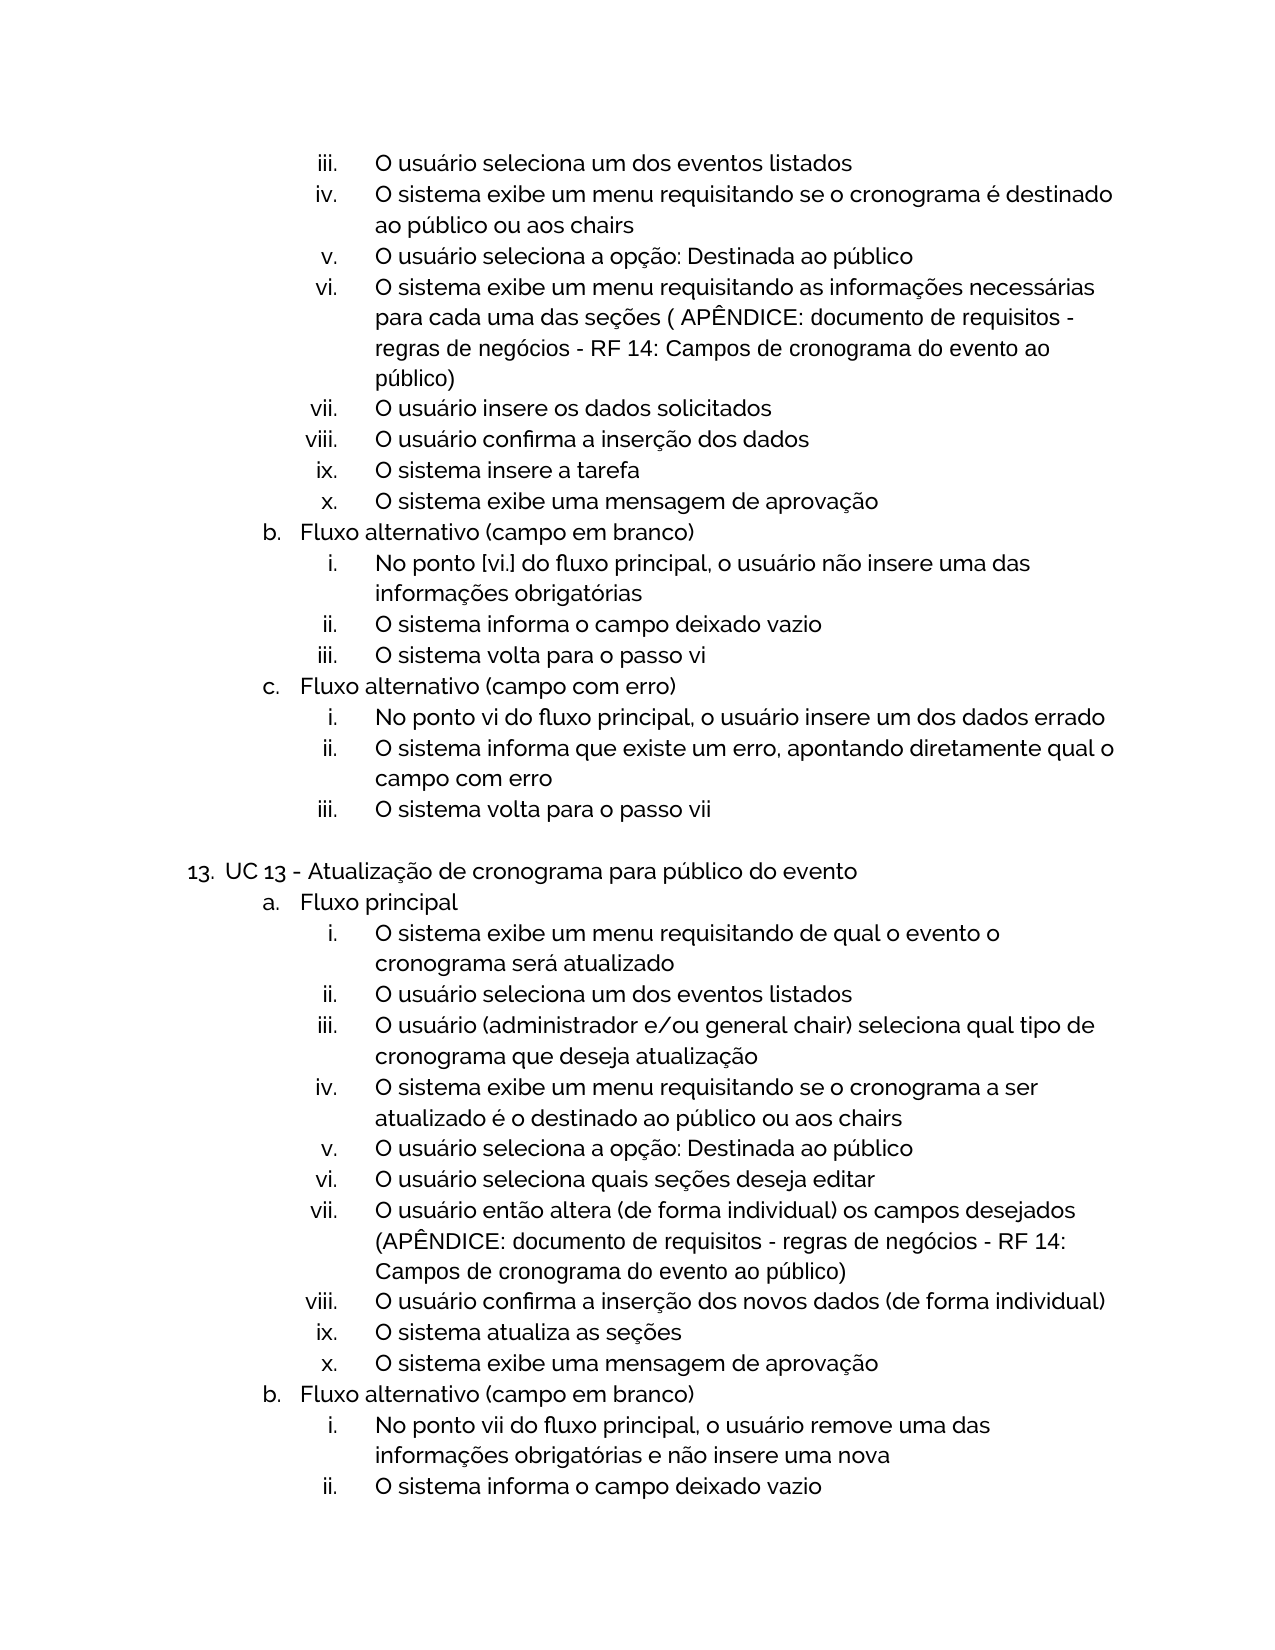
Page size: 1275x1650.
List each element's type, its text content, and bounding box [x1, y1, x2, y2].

list No ponto vi do fluxo principal, o usuário insere um dos dados errado [337, 704, 1125, 731]
list O usuário seleciona quais seções deseja editar [337, 1166, 1125, 1193]
list O sistema exibe uma mensagem de aprovação [337, 1350, 1125, 1377]
list O sistema volta para o passo vii [337, 796, 1125, 823]
list UC 13 - Atualização de cronograma para público do evento [187, 858, 1125, 885]
list Fluxo alternativo (campo em branco) [262, 1381, 1125, 1407]
list O usuário (administrador e/ou general chair) seleciona qual tipo de cronograma que deseja atualização [337, 1012, 1125, 1070]
list O sistema insere a tarefa [337, 457, 1125, 484]
list O sistema exibe uma mensagem de aprovação [337, 488, 1125, 515]
list O usuário insere os dados solicitados [337, 395, 1125, 422]
list O sistema informa o campo deixado vazio [337, 611, 1125, 638]
list Fluxo principal [262, 889, 1125, 916]
list Fluxo alternativo (campo com erro) [262, 673, 1125, 700]
list O sistema informa o campo deixado vazio [337, 1473, 1125, 1500]
list O sistema volta para o passo vi [337, 642, 1125, 669]
list O sistema exibe um menu requisitando se o cronograma é destinado ao público ou aos chairs [337, 181, 1125, 238]
list O usuário seleciona um dos eventos listados [337, 150, 1125, 177]
list O usuário confirma a inserção dos novos dados (de forma individual) [337, 1288, 1125, 1315]
list Fluxo alternativo (campo em branco) [262, 519, 1125, 546]
list O sistema exibe um menu requisitando de qual o evento o cronograma será atualizado [337, 919, 1125, 977]
list O sistema exibe um menu requisitando as informações necessárias para cada uma das seções ( APÊNDICE: documento de requisitos - regras de negócios - RF 14: Campos de cronograma do evento ao público) [337, 273, 1125, 391]
list O usuário confirma a inserção dos dados [337, 426, 1125, 453]
list O sistema atualiza as seções [337, 1319, 1125, 1346]
list No ponto [vi.] do fluxo principal, o usuário não insere uma das informações obrigatórias [337, 549, 1125, 607]
list O usuário então altera (de forma individual) os campos desejados (APÊNDICE: documento de requisitos - regras de negócios - RF 14: Campos de cronograma do evento ao público) [337, 1197, 1125, 1284]
list O sistema informa que existe um erro, apontando diretamente qual o campo com erro [337, 734, 1125, 792]
list O sistema exibe um menu requisitando se o cronograma a ser atualizado é o destinado ao público ou aos chairs [337, 1074, 1125, 1131]
list O usuário seleciona a opção: Destinada ao público [337, 1135, 1125, 1162]
list O usuário seleciona a opção: Destinada ao público [337, 242, 1125, 269]
list O usuário seleciona um dos eventos listados [337, 981, 1125, 1008]
list No ponto vii do fluxo principal, o usuário remove uma das informações obrigatórias e não insere uma nova [337, 1411, 1125, 1469]
